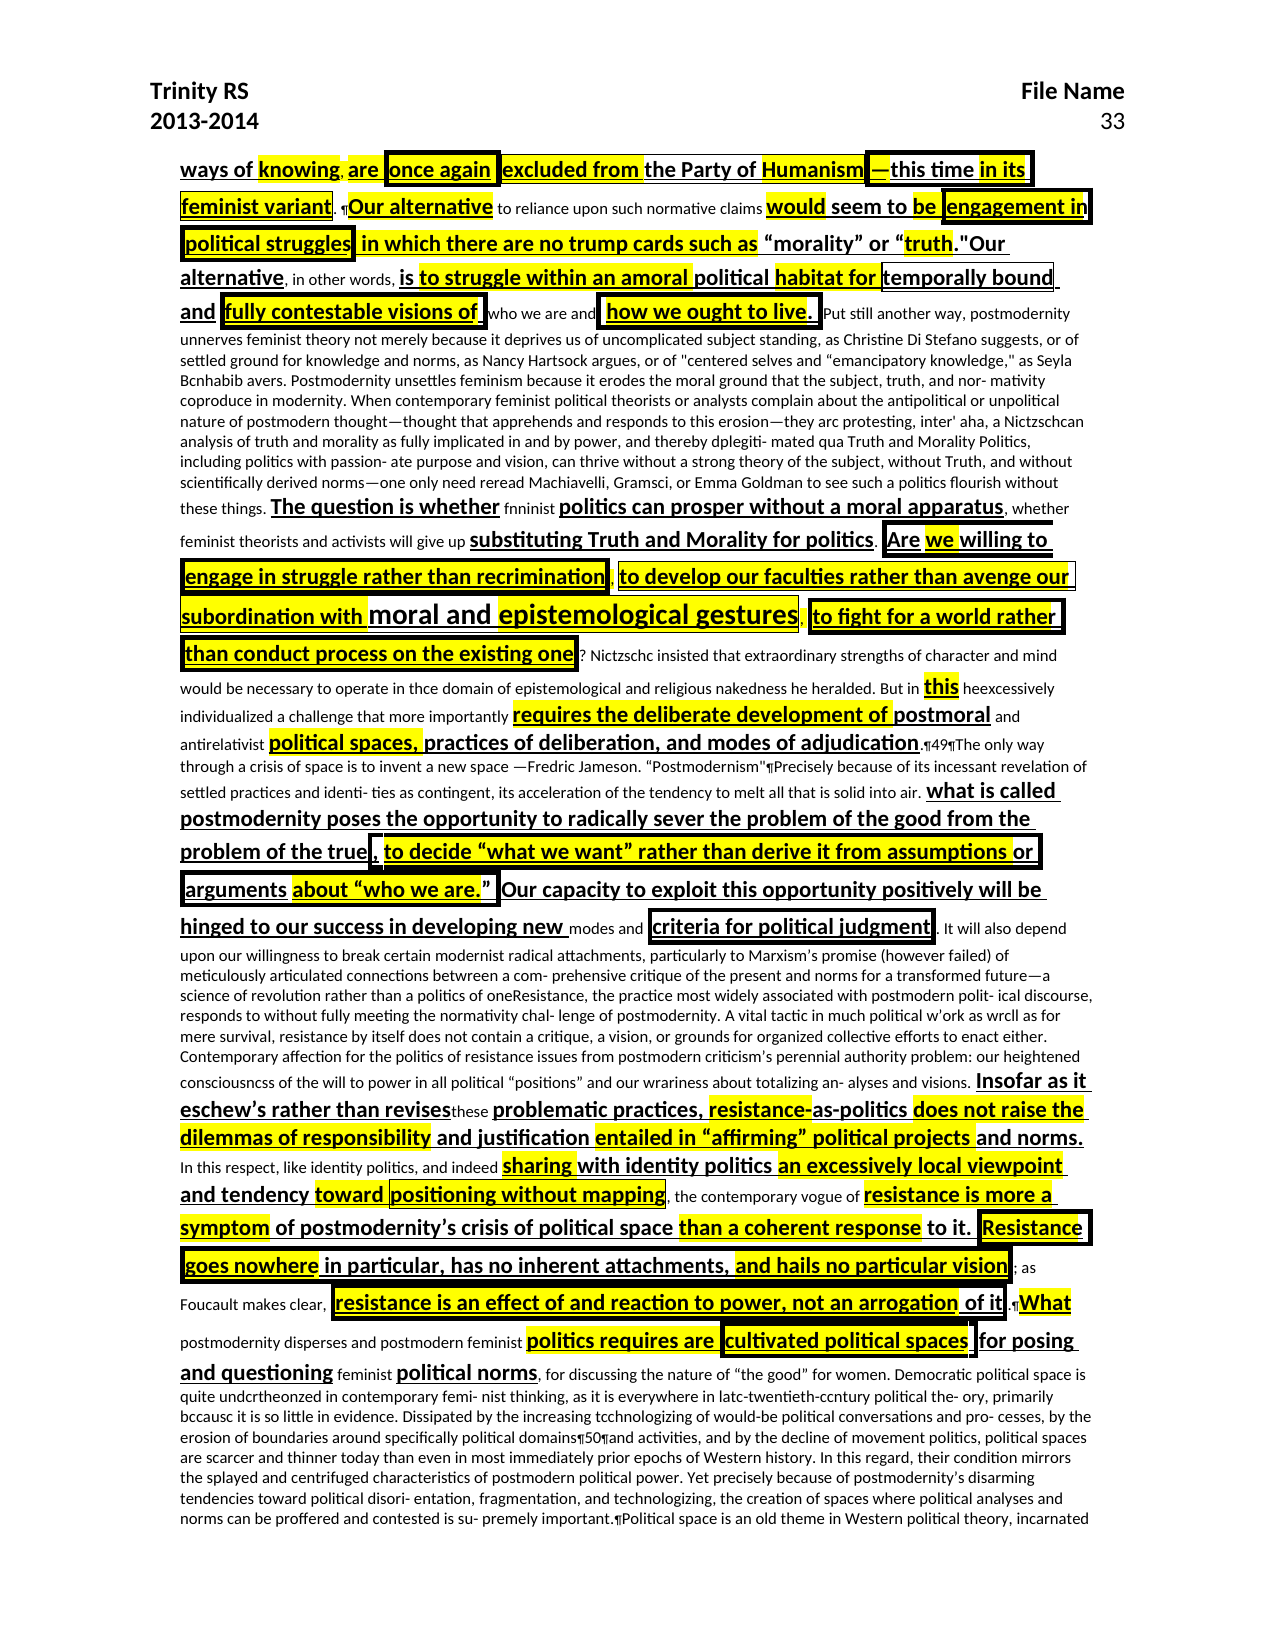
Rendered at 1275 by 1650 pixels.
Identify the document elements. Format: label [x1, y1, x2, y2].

text [180, 150, 1095, 1529]
